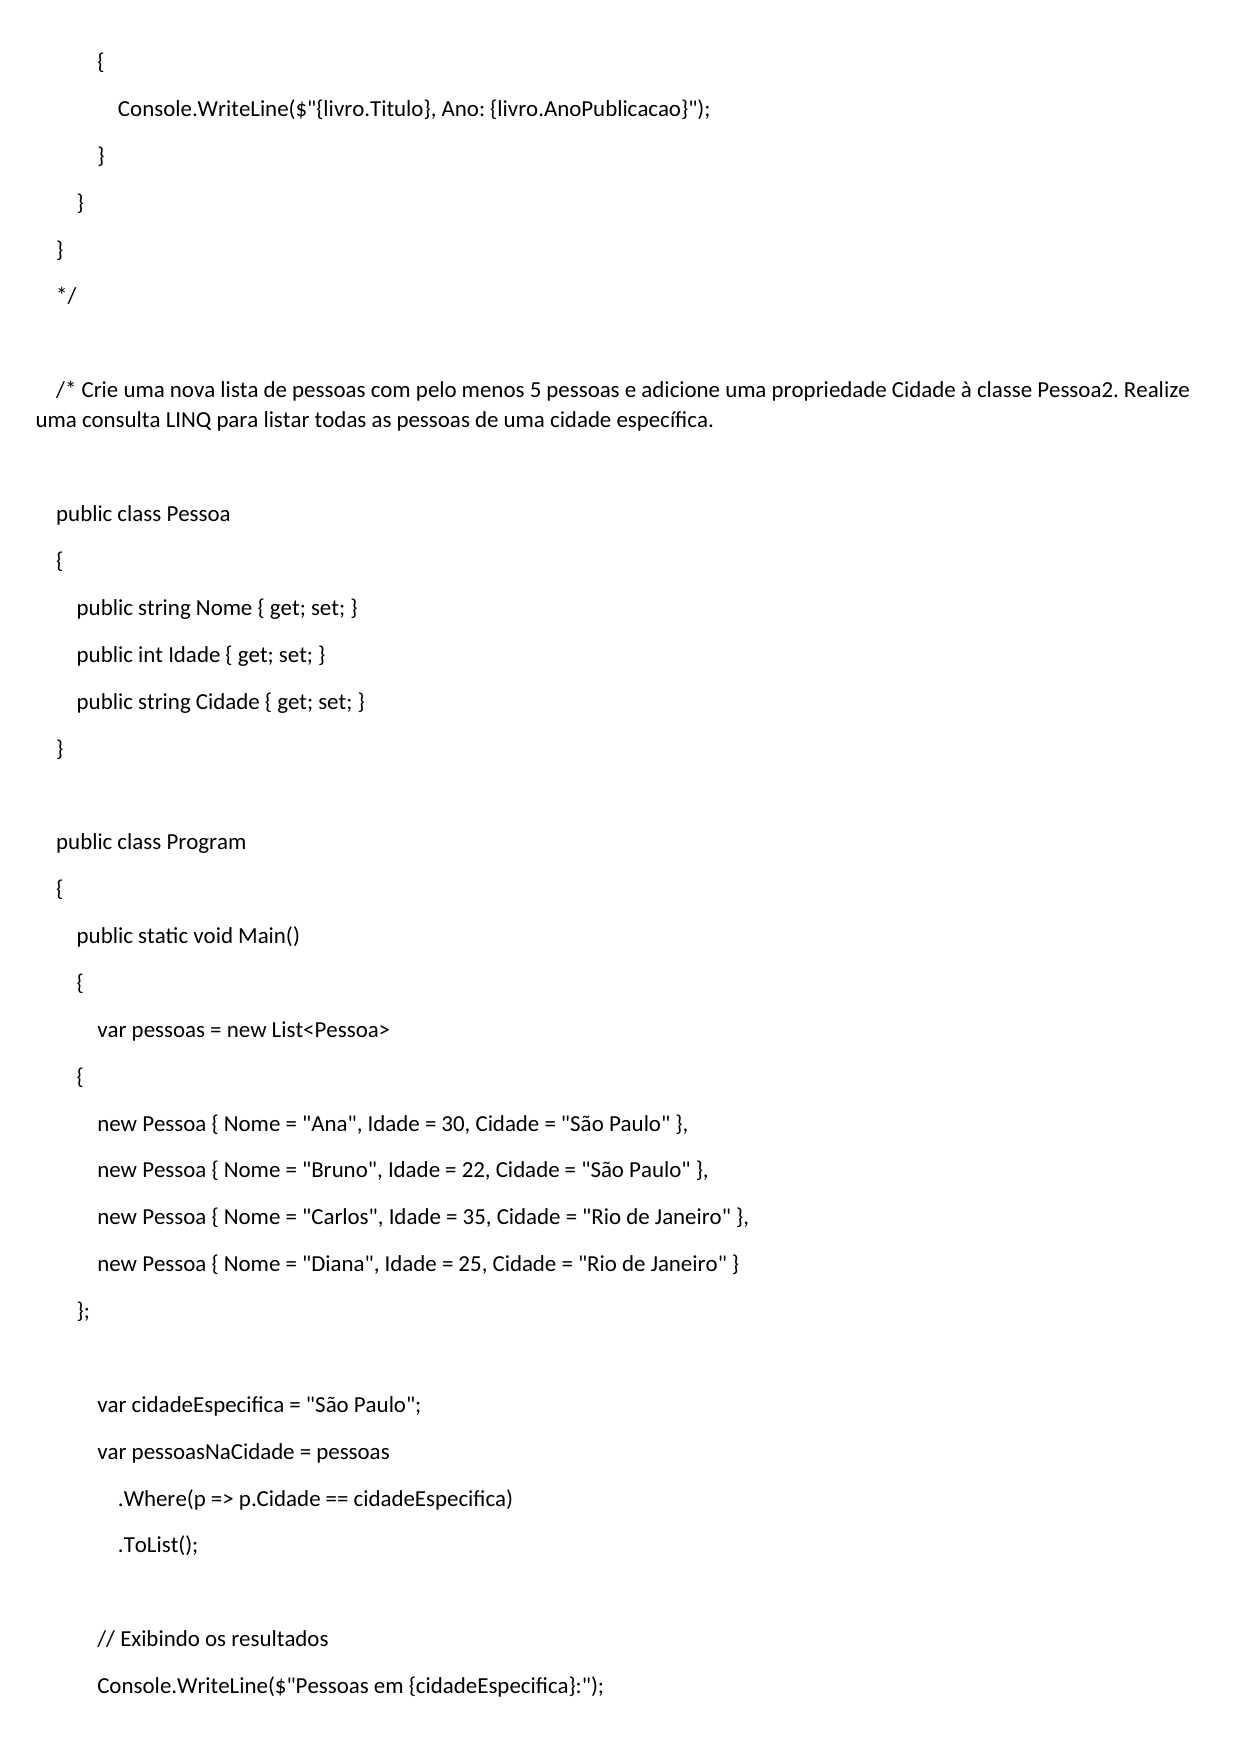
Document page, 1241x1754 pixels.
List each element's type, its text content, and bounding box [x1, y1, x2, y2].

text Console.WriteLine($"{livro.Titulo}, Ano: {livro.AnoPublicacao}"); [35, 94, 1217, 122]
text { [35, 968, 1217, 996]
text }; [35, 1296, 1217, 1324]
text { [35, 874, 1217, 902]
text var pessoasNaCidade = pessoas [35, 1437, 1217, 1465]
text public string Cidade { get; set; } [35, 687, 1217, 715]
text } [35, 188, 1217, 216]
text public class Pessoa [35, 499, 1217, 527]
text .Where(p => p.Cidade == cidadeEspecifica) [35, 1484, 1217, 1512]
text Console.WriteLine($"Pessoas em {cidadeEspecifica}:"); [35, 1671, 1217, 1699]
text } [35, 141, 1217, 169]
text new Pessoa { Nome = "Ana", Idade = 30, Cidade = "São Paulo" }, [35, 1109, 1217, 1137]
text } [35, 734, 1217, 762]
text public class Program [35, 827, 1217, 856]
text var pessoas = new List<Pessoa> [35, 1015, 1217, 1043]
text // Exibindo os resultados [35, 1624, 1217, 1652]
text var cidadeEspecifica = "São Paulo"; [35, 1390, 1217, 1418]
text } [35, 235, 1217, 263]
text */ [35, 282, 1217, 310]
text .ToList(); [35, 1531, 1217, 1559]
text new Pessoa { Nome = "Diana", Idade = 25, Cidade = "Rio de Janeiro" } [35, 1249, 1217, 1277]
text { [35, 1062, 1217, 1090]
text /* Crie uma nova lista de pessoas com pelo menos 5 pessoas e adicione uma propriedade Cidade à classe Pessoa2. Realize uma consulta LINQ para listar todas as pessoas de uma cidade específica. [35, 375, 1217, 434]
text new Pessoa { Nome = "Bruno", Idade = 22, Cidade = "São Paulo" }, [35, 1156, 1217, 1184]
text public static void Main() [35, 921, 1217, 949]
text public string Nome { get; set; } [35, 593, 1217, 621]
text public int Idade { get; set; } [35, 640, 1217, 668]
text { [35, 47, 1217, 75]
text { [35, 546, 1217, 574]
text new Pessoa { Nome = "Carlos", Idade = 35, Cidade = "Rio de Janeiro" }, [35, 1202, 1217, 1231]
